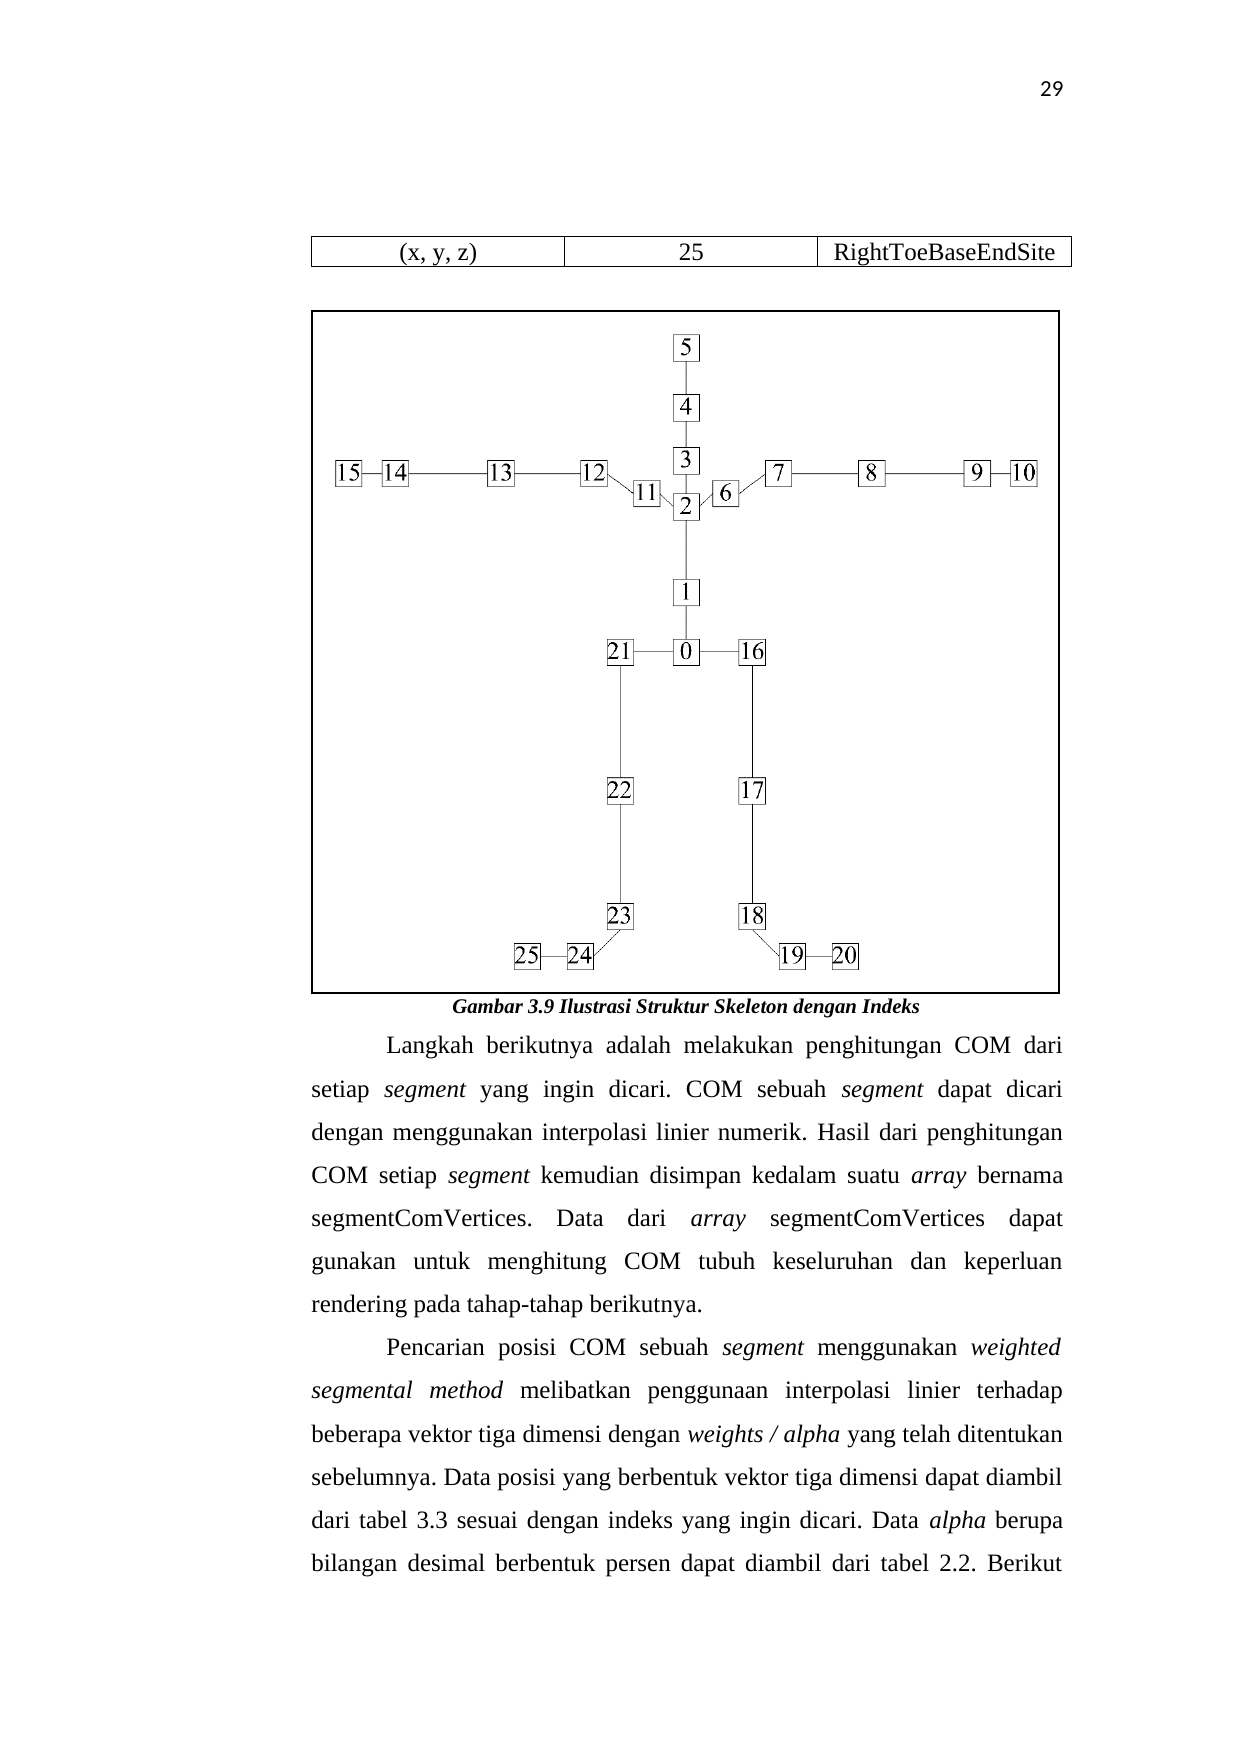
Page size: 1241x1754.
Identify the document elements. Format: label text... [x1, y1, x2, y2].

table_cell RightToeBaseEndSite [818, 237, 1071, 266]
text Langkah berikutnya adalah melakukan penghitungan COM dari setiap segment yang ingin dicari. COM sebuah segment dapat dicari dengan menggunakan interpolasi linier numerik. Hasil dari penghitungan COM setiap segment kemudian disimpan kedalam suatu array bernama segmentComVertices. Data dari array segmentComVertices dapat gunakan untuk menghitung COM tubuh keseluruhan dan keperluan rendering pada tahap-tahap berikutnya. [311, 1031, 1063, 1318]
table_cell (x, y, z) [312, 237, 564, 266]
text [311, 1332, 1063, 1577]
text Gambar 3.9 Ilustrasi Struktur Skeleton dengan Indeks [311, 994, 1063, 1018]
table_cell 25 [565, 237, 817, 266]
picture [313, 312, 1058, 992]
